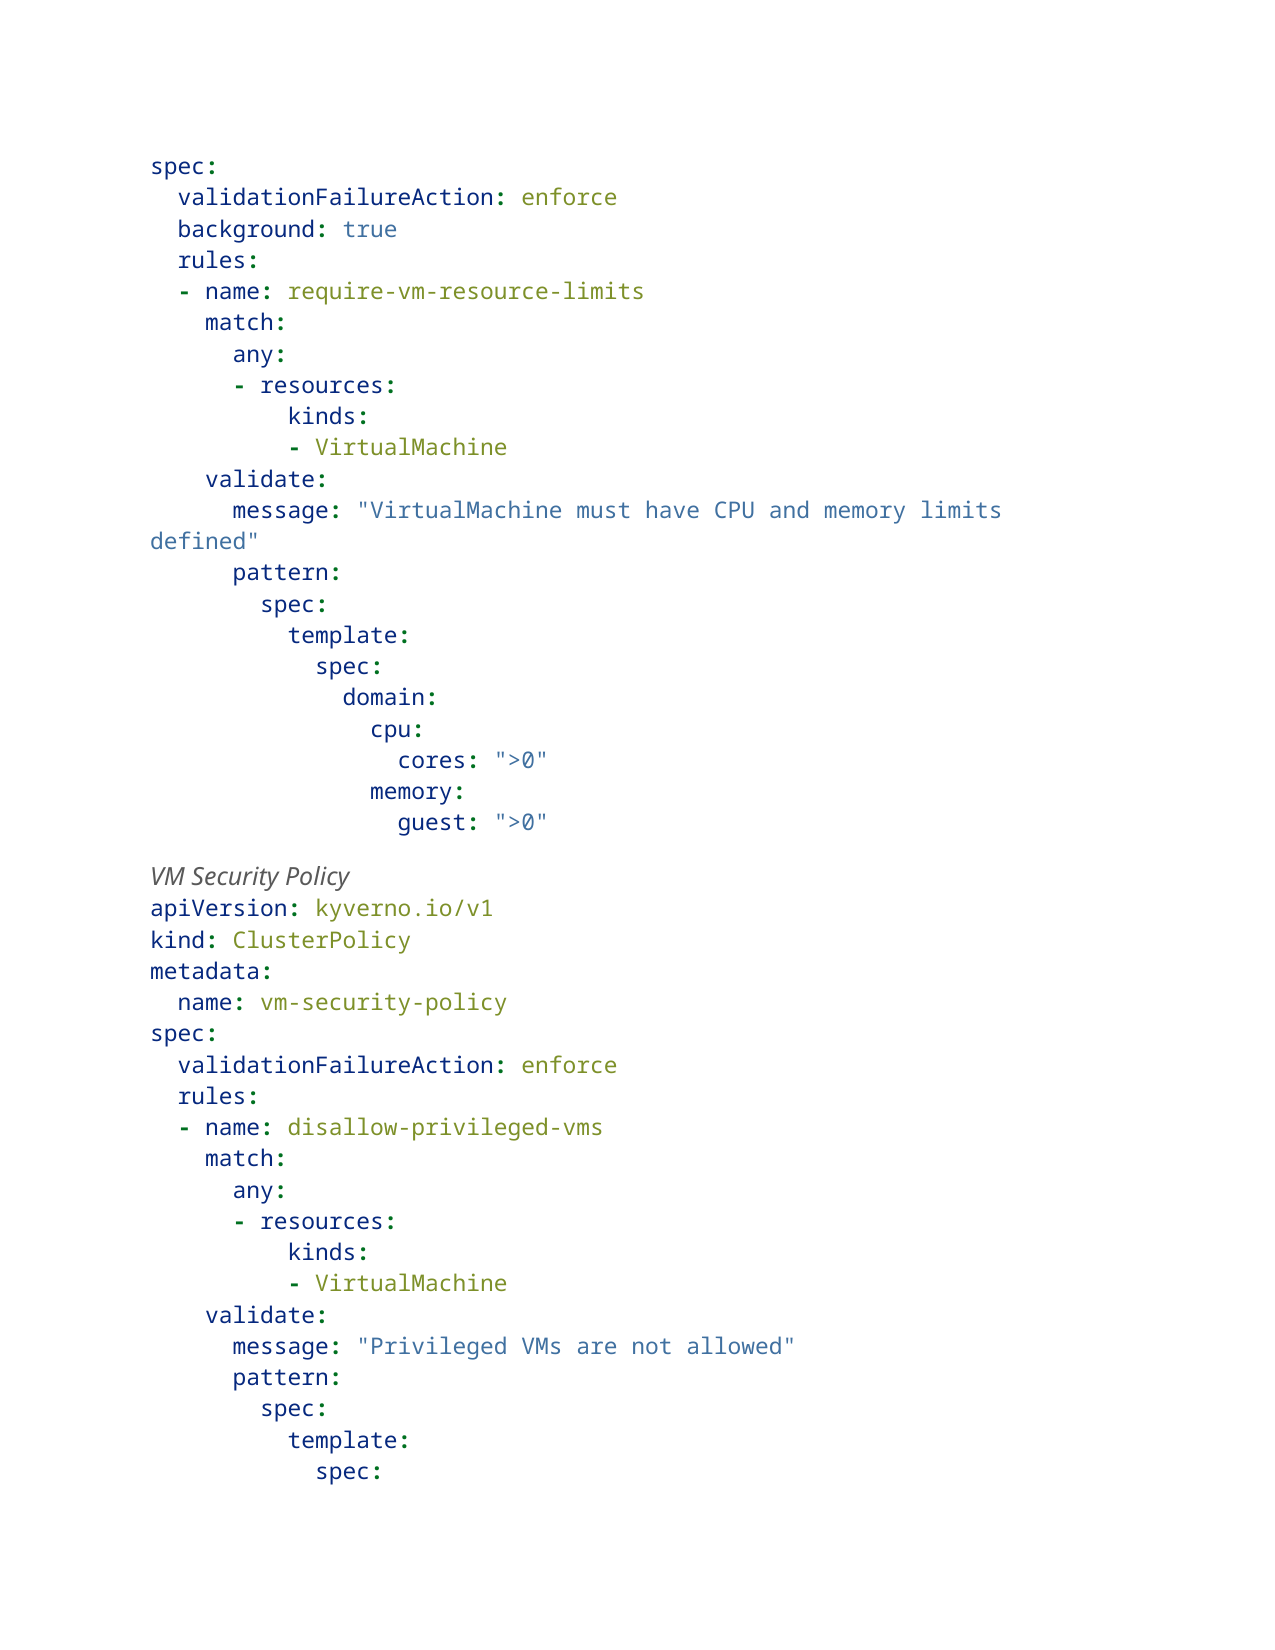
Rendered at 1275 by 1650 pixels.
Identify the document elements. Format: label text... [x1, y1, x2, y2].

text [150, 150, 1125, 837]
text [150, 892, 1125, 1486]
subtitle VM Security Policy [150, 858, 1125, 892]
